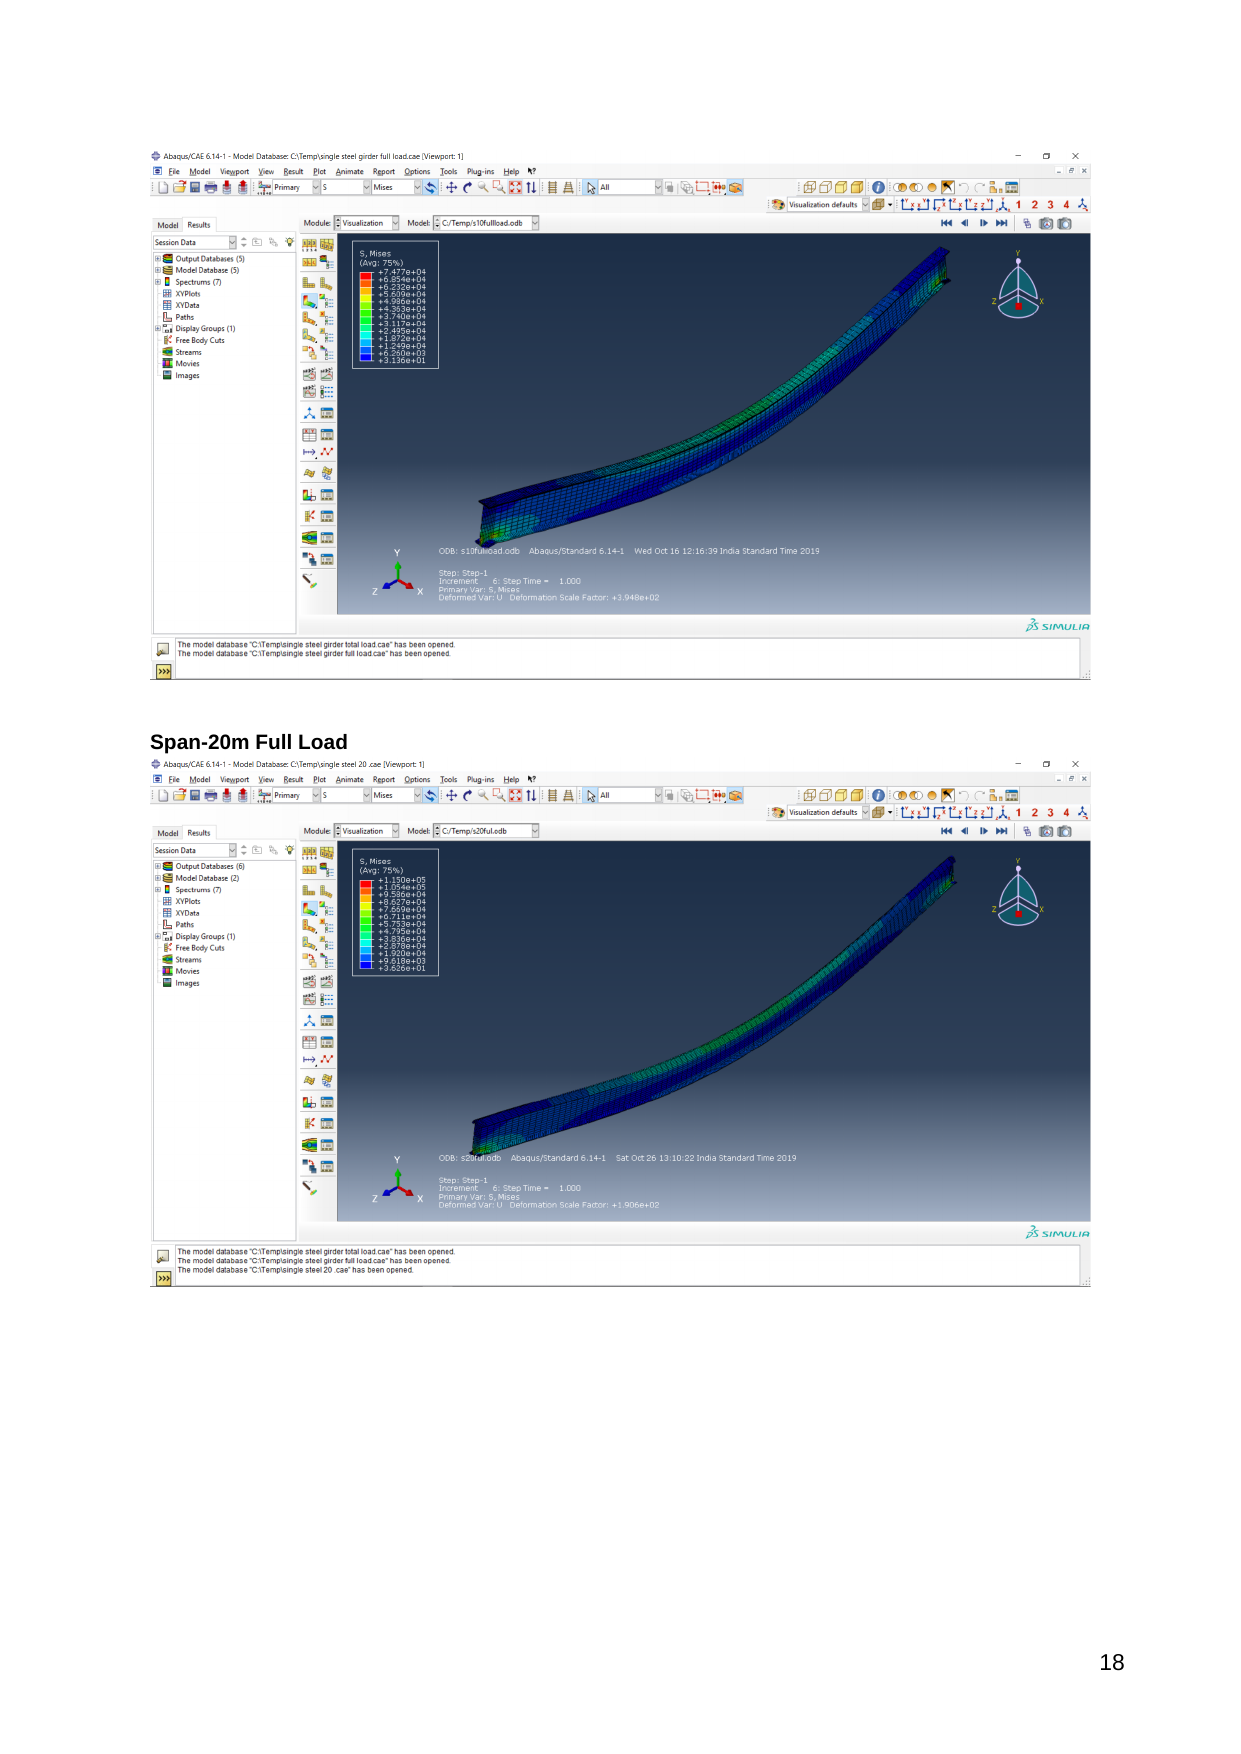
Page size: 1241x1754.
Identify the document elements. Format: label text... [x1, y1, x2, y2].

picture [150, 757, 1091, 1287]
picture [150, 150, 1091, 680]
